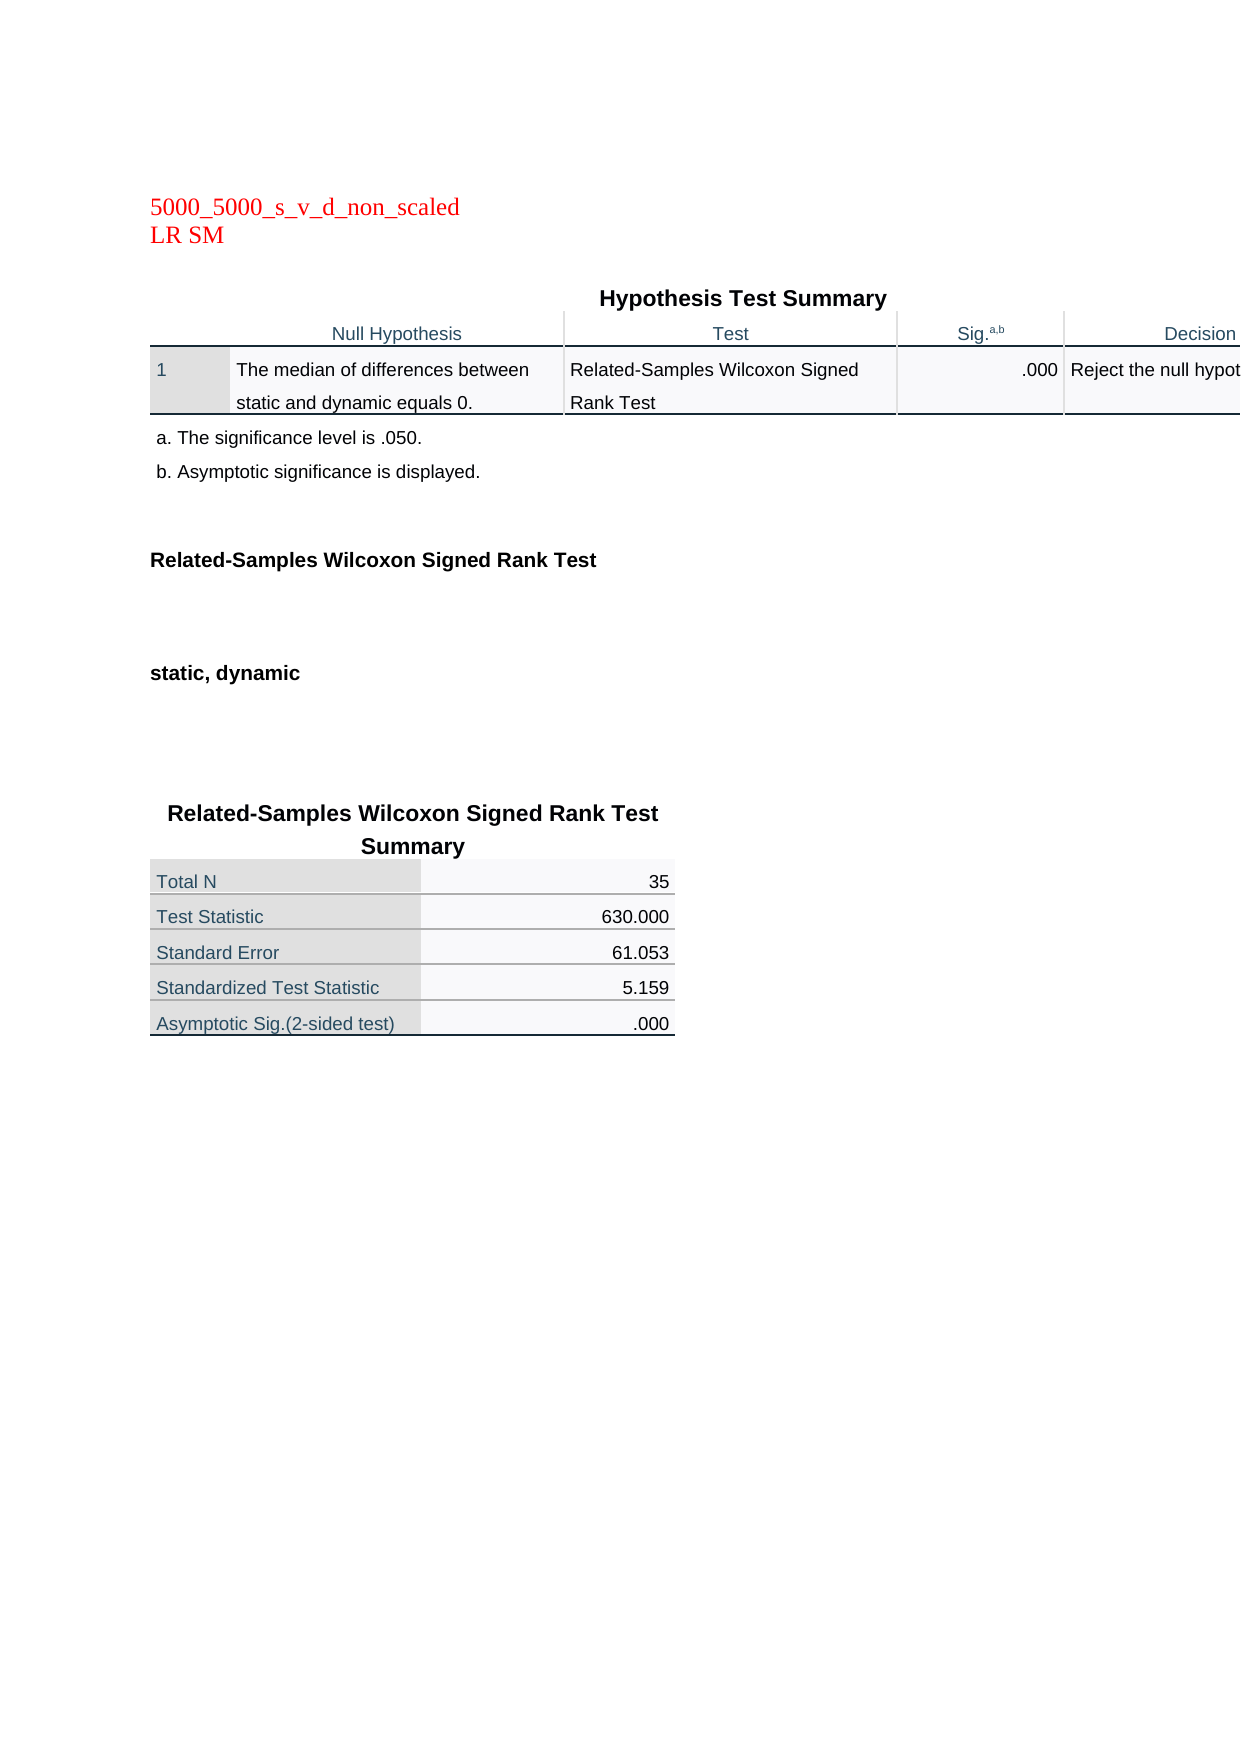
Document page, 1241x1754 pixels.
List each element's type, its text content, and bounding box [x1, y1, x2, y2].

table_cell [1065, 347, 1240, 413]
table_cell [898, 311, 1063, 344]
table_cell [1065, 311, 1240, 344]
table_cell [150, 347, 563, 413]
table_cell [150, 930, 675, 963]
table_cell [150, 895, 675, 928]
text static, dynamic [150, 661, 1090, 685]
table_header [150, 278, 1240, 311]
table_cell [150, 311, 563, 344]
text LR SM [150, 220, 1090, 249]
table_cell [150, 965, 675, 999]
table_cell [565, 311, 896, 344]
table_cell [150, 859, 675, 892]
text 5000_5000_s_v_d_non_scaled [150, 192, 1090, 220]
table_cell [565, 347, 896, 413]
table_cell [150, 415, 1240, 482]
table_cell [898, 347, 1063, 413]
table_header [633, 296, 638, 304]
text Related-Samples Wilcoxon Signed Rank Test [150, 548, 1090, 572]
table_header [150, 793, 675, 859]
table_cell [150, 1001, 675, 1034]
